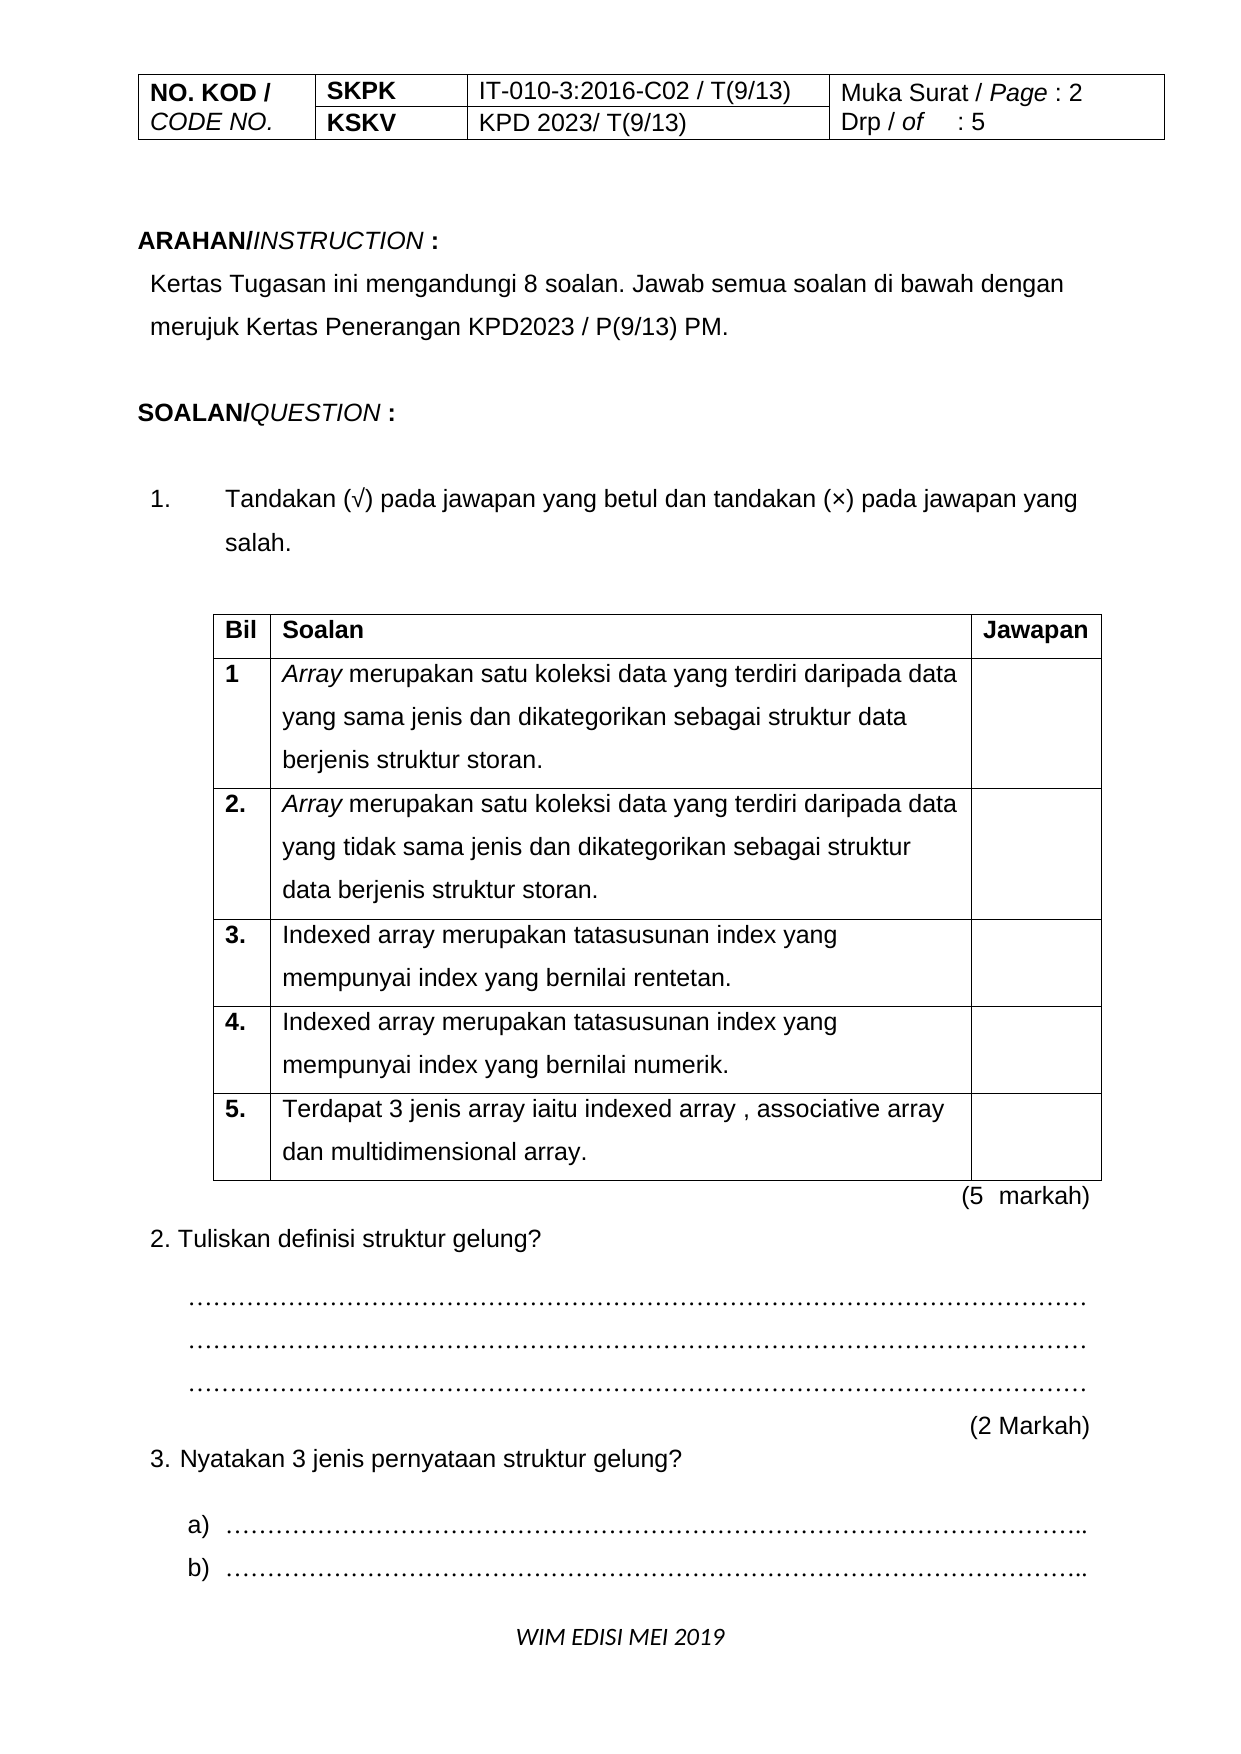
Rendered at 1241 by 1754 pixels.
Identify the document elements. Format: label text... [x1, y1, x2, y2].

table_cell Array merupakan satu koleksi data yang terdiri daripada data yang sama jenis dan dikategorikan sebagai struktur data berjenis struktur storan. [271, 659, 971, 788]
table_cell [972, 920, 1101, 1006]
text SOALAN/QUESTION : [137, 398, 1090, 427]
text (2 Markah) [225, 1411, 1090, 1440]
table_header Jawapan [972, 615, 1101, 658]
list ………………………………………………………………………………………….. [187, 1510, 1090, 1539]
table_cell 1 [214, 659, 270, 788]
table_cell [972, 1007, 1101, 1093]
table_cell [972, 789, 1101, 918]
table_header Bil [214, 615, 270, 658]
text ARAHAN/INSTRUCTION : [137, 226, 1090, 254]
text 1. Tandakan (√) pada jawapan yang betul dan tandakan (×) pada jawapan yang salah. [150, 484, 1090, 556]
table_header Soalan [271, 615, 971, 658]
table_cell Indexed array merupakan tatasusunan index yang mempunyai index yang bernilai rentetan. [271, 920, 971, 1006]
table_cell Indexed array merupakan tatasusunan index yang mempunyai index yang bernilai numerik. [271, 1007, 971, 1093]
table_cell 4. [214, 1007, 270, 1093]
table_cell [972, 659, 1101, 788]
table_cell 3. [214, 920, 270, 1006]
table_cell [972, 1094, 1101, 1180]
text ……………………………………………………………………………………………………………………………………………………………………………………………………………………………………………………………………………………………… [187, 1282, 1090, 1397]
table_cell 2. [214, 789, 270, 918]
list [187, 1553, 1090, 1582]
table_cell Array merupakan satu koleksi data yang terdiri daripada data yang tidak sama jenis dan dikategorikan sebagai struktur data berjenis struktur storan. [271, 789, 971, 918]
list Nyatakan 3 jenis pernyataan struktur gelung? [150, 1444, 1090, 1473]
table_cell Terdapat 3 jenis array iaitu indexed array , associative array dan multidimensional array. [271, 1094, 971, 1180]
text 2. Tuliskan definisi struktur gelung? [150, 1224, 1090, 1253]
list markah) [156, 1181, 1090, 1210]
table_cell 5. [214, 1094, 270, 1180]
text Kertas Tugasan ini mengandungi 8 soalan. Jawab semua soalan di bawah dengan merujuk Kertas Penerangan KPD2023 / P(9/13) PM. [150, 269, 1090, 341]
